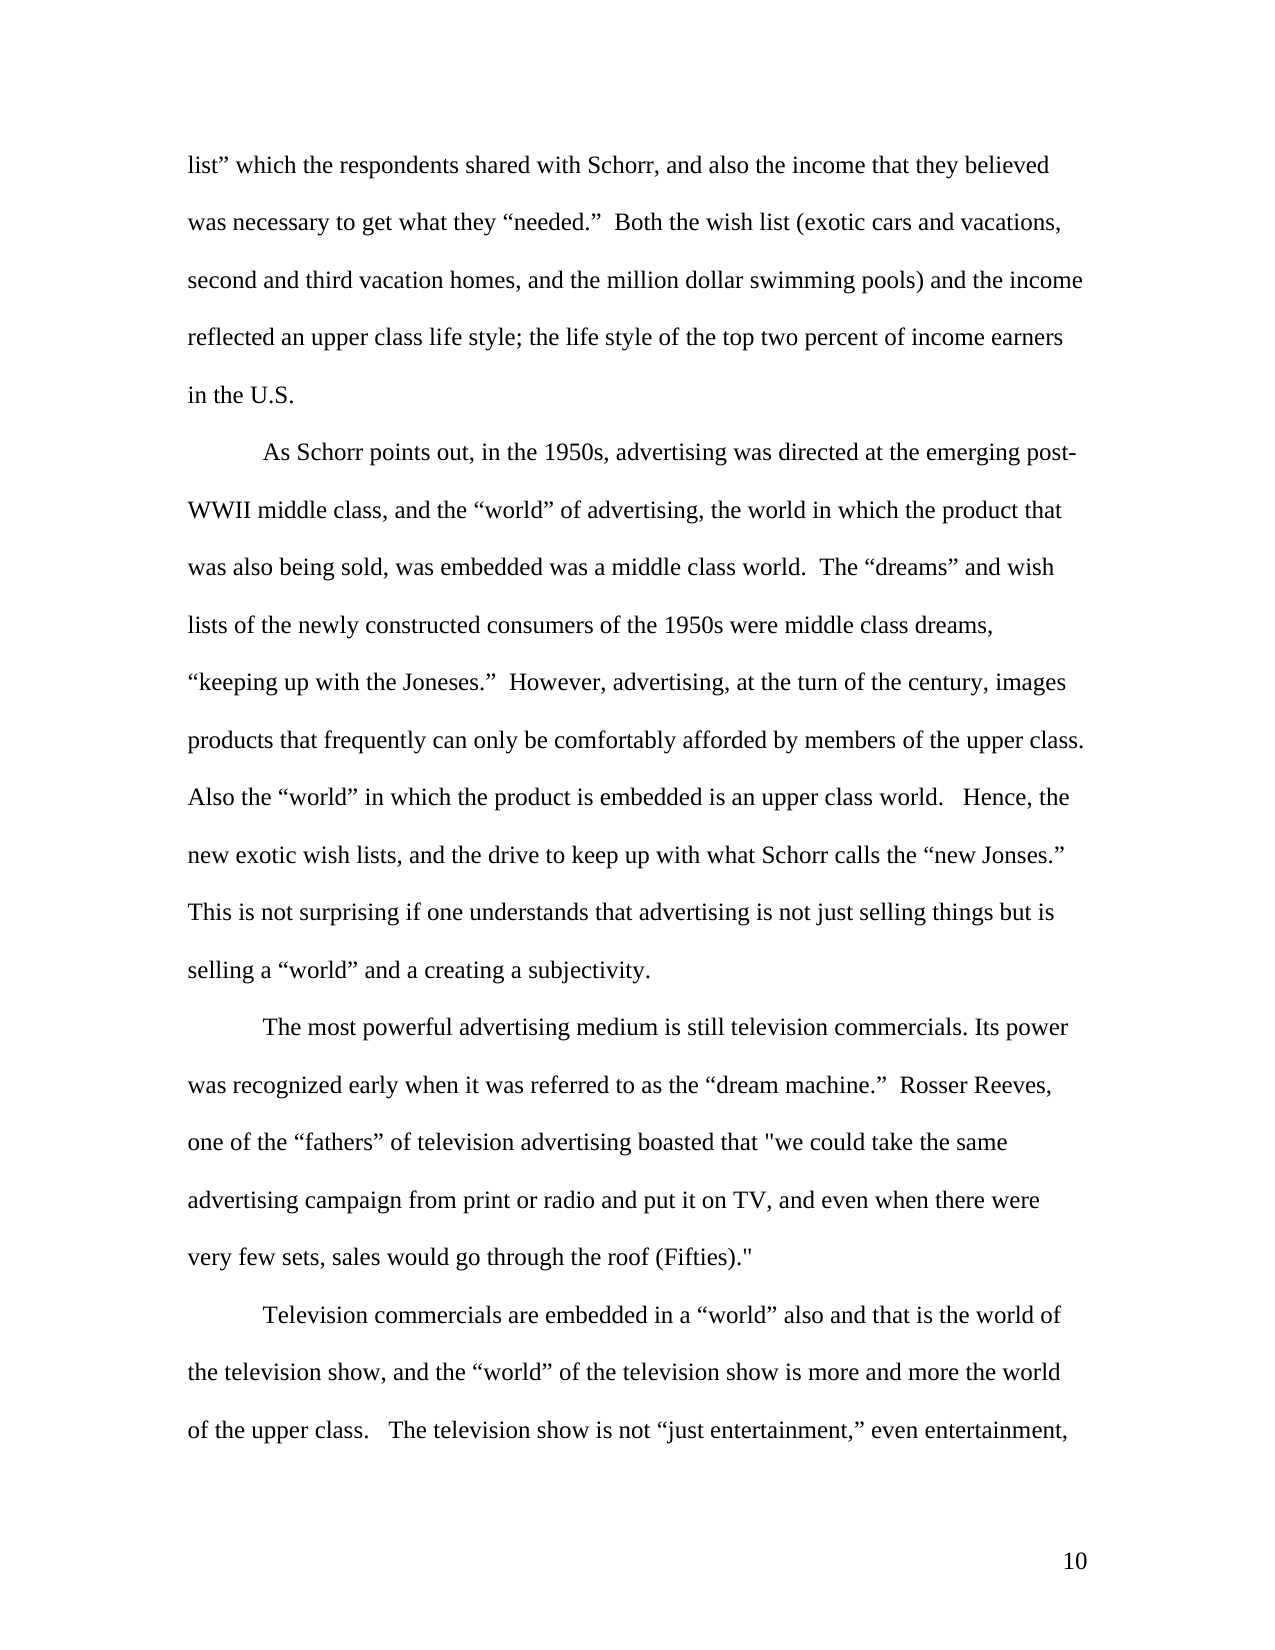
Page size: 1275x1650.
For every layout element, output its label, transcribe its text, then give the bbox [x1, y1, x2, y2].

text As Schorr points out, in the 1950s, advertising was directed at the emerging post-WWII middle class, and the “world” of advertising, the world in which the product that was also being sold, was embedded was a middle class world. The “dreams” and wish lists of the newly constructed consumers of the 1950s were middle class dreams, “keeping up with the Joneses.” However, advertising, at the turn of the century, images products that frequently can only be comfortably afforded by members of the upper class. Also the “world” in which the product is embedded is an upper class world. Hence, the new exotic wish lists, and the drive to keep up with what Schorr calls the “new Jonses.” This is not surprising if one understands that advertising is not just selling things but is selling a “world” and a creating a subjectivity. [187, 437, 1087, 984]
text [187, 1300, 1087, 1444]
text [187, 150, 1087, 409]
text The most powerful advertising medium is still television commercials. Its power was recognized early when it was referred to as the “dream machine.” Rosser Reeves, one of the “fathers” of television advertising boasted that "we could take the same advertising campaign from print or radio and put it on TV, and even when there were very few sets, sales would go through the roof (Fifties)." [187, 1012, 1087, 1271]
